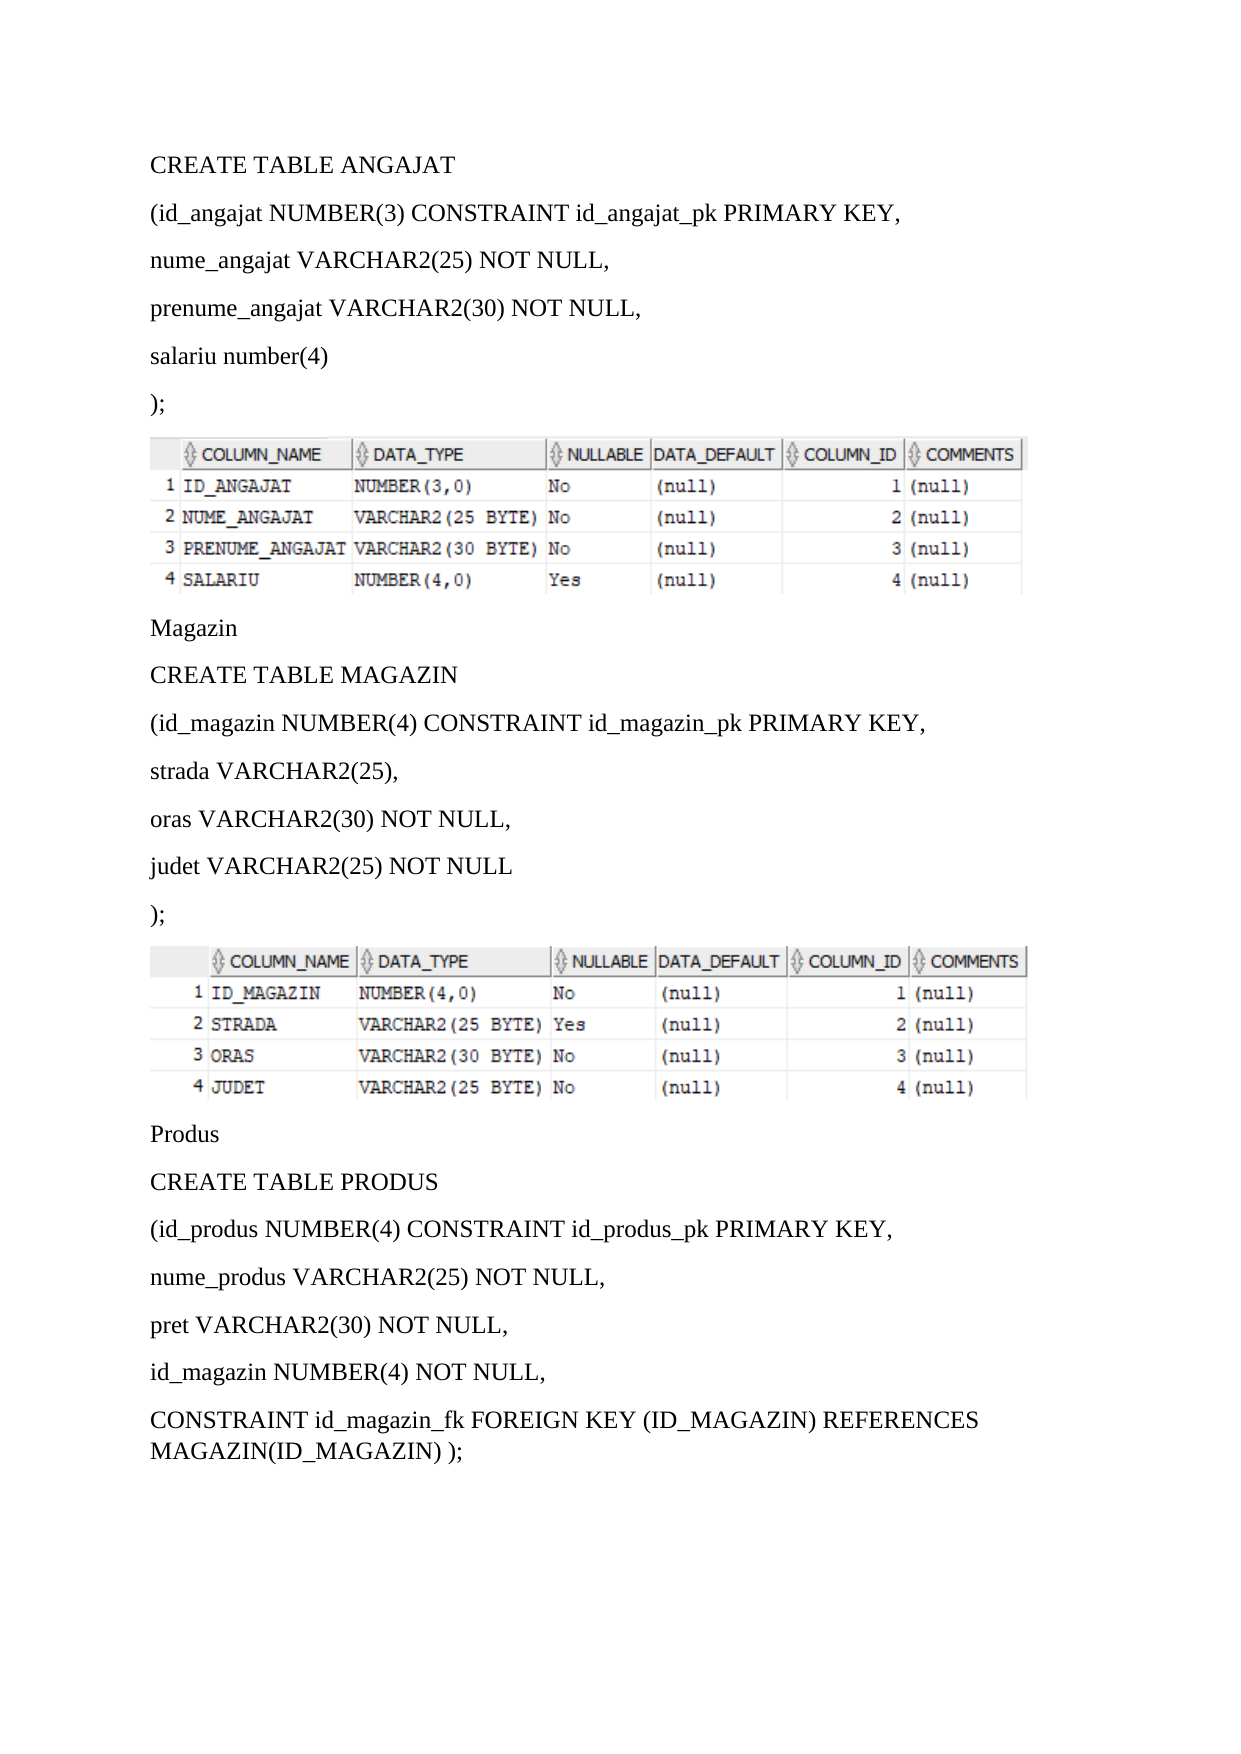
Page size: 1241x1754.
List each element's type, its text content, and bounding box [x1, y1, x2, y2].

text ); [150, 899, 1090, 928]
text CREATE TABLE ANGAJAT [150, 150, 1090, 179]
text nume_angajat VARCHAR2(25) NOT NULL, [150, 245, 1090, 274]
text strada VARCHAR2(25), [150, 756, 1090, 785]
text id_magazin NUMBER(4) NOT NULL, [150, 1357, 1090, 1386]
text CREATE TABLE MAGAZIN [150, 661, 1090, 689]
text CREATE TABLE PRODUS [150, 1167, 1090, 1195]
text (id_angajat NUMBER(3) CONSTRAINT id_angajat_pk PRIMARY KEY, [150, 198, 1090, 226]
text oras VARCHAR2(30) NOT NULL, [150, 804, 1090, 832]
text judet VARCHAR2(25) NOT NULL [150, 851, 1090, 880]
picture [150, 946, 1029, 1100]
picture [150, 436, 1029, 594]
text pret VARCHAR2(30) NOT NULL, [150, 1310, 1090, 1338]
text CONSTRAINT id_magazin_fk FOREIGN KEY (ID_MAGAZIN) REFERENCES MAGAZIN(ID_MAGAZIN) ); [150, 1405, 1090, 1465]
text nume_produs VARCHAR2(25) NOT NULL, [150, 1262, 1090, 1291]
text prenume_angajat VARCHAR2(30) NOT NULL, [150, 293, 1090, 322]
text Magazin [150, 613, 1090, 642]
text ); [150, 388, 1090, 417]
text Produs [150, 1119, 1090, 1148]
text (id_produs NUMBER(4) CONSTRAINT id_produs_pk PRIMARY KEY, [150, 1214, 1090, 1243]
text (id_magazin NUMBER(4) CONSTRAINT id_magazin_pk PRIMARY KEY, [150, 708, 1090, 737]
text salariu number(4) [150, 341, 1090, 369]
